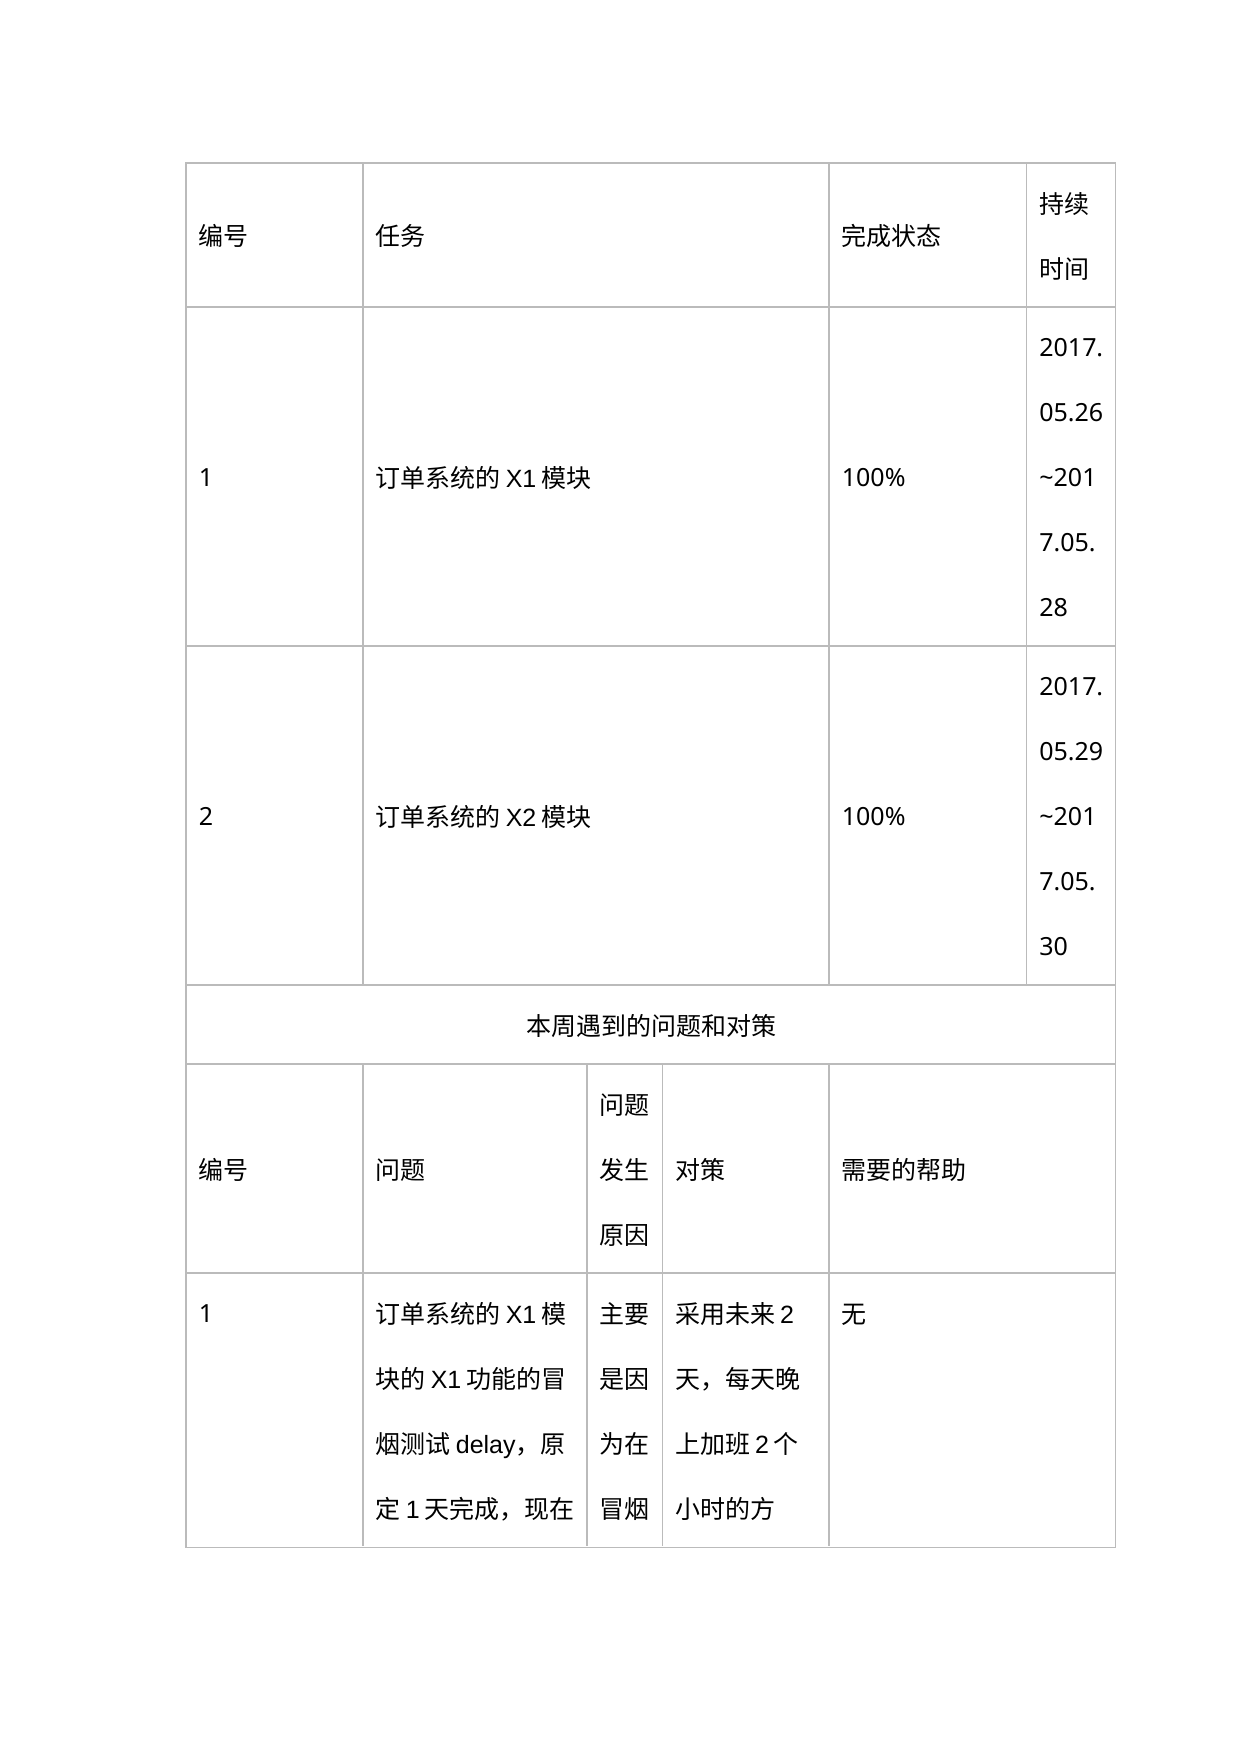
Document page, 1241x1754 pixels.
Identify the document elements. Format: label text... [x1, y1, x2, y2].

table_cell 问题发生原因 [588, 1065, 662, 1272]
table_cell 无 [830, 1274, 1115, 1546]
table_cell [663, 1274, 828, 1546]
table_cell 编号 [187, 1065, 362, 1272]
table_cell 100% [830, 647, 1026, 984]
table_cell 问题 [364, 1065, 586, 1272]
table_cell 订单系统的X2模块 [364, 647, 828, 984]
table_cell 本周遇到的问题和对策 [187, 986, 1115, 1063]
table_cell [364, 1274, 586, 1546]
table_cell 编号 [187, 164, 362, 306]
table_cell 2017.05.29~2017.05.30 [1027, 647, 1115, 984]
table_cell 1 [187, 1274, 362, 1546]
table_cell 1 [187, 308, 362, 645]
table_cell 2017.05.26~2017.05.28 [1027, 308, 1115, 645]
table_cell 需要的帮助 [830, 1065, 1115, 1272]
table_cell 100% [830, 308, 1026, 645]
table_cell 持续时间 [1027, 164, 1115, 306]
table_cell 任务 [364, 164, 828, 306]
table_cell 对策 [663, 1065, 828, 1272]
table_cell 订单系统的X1模块 [364, 308, 828, 645]
table_cell 2 [187, 647, 362, 984]
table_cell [588, 1274, 662, 1546]
table_cell 完成状态 [830, 164, 1026, 306]
